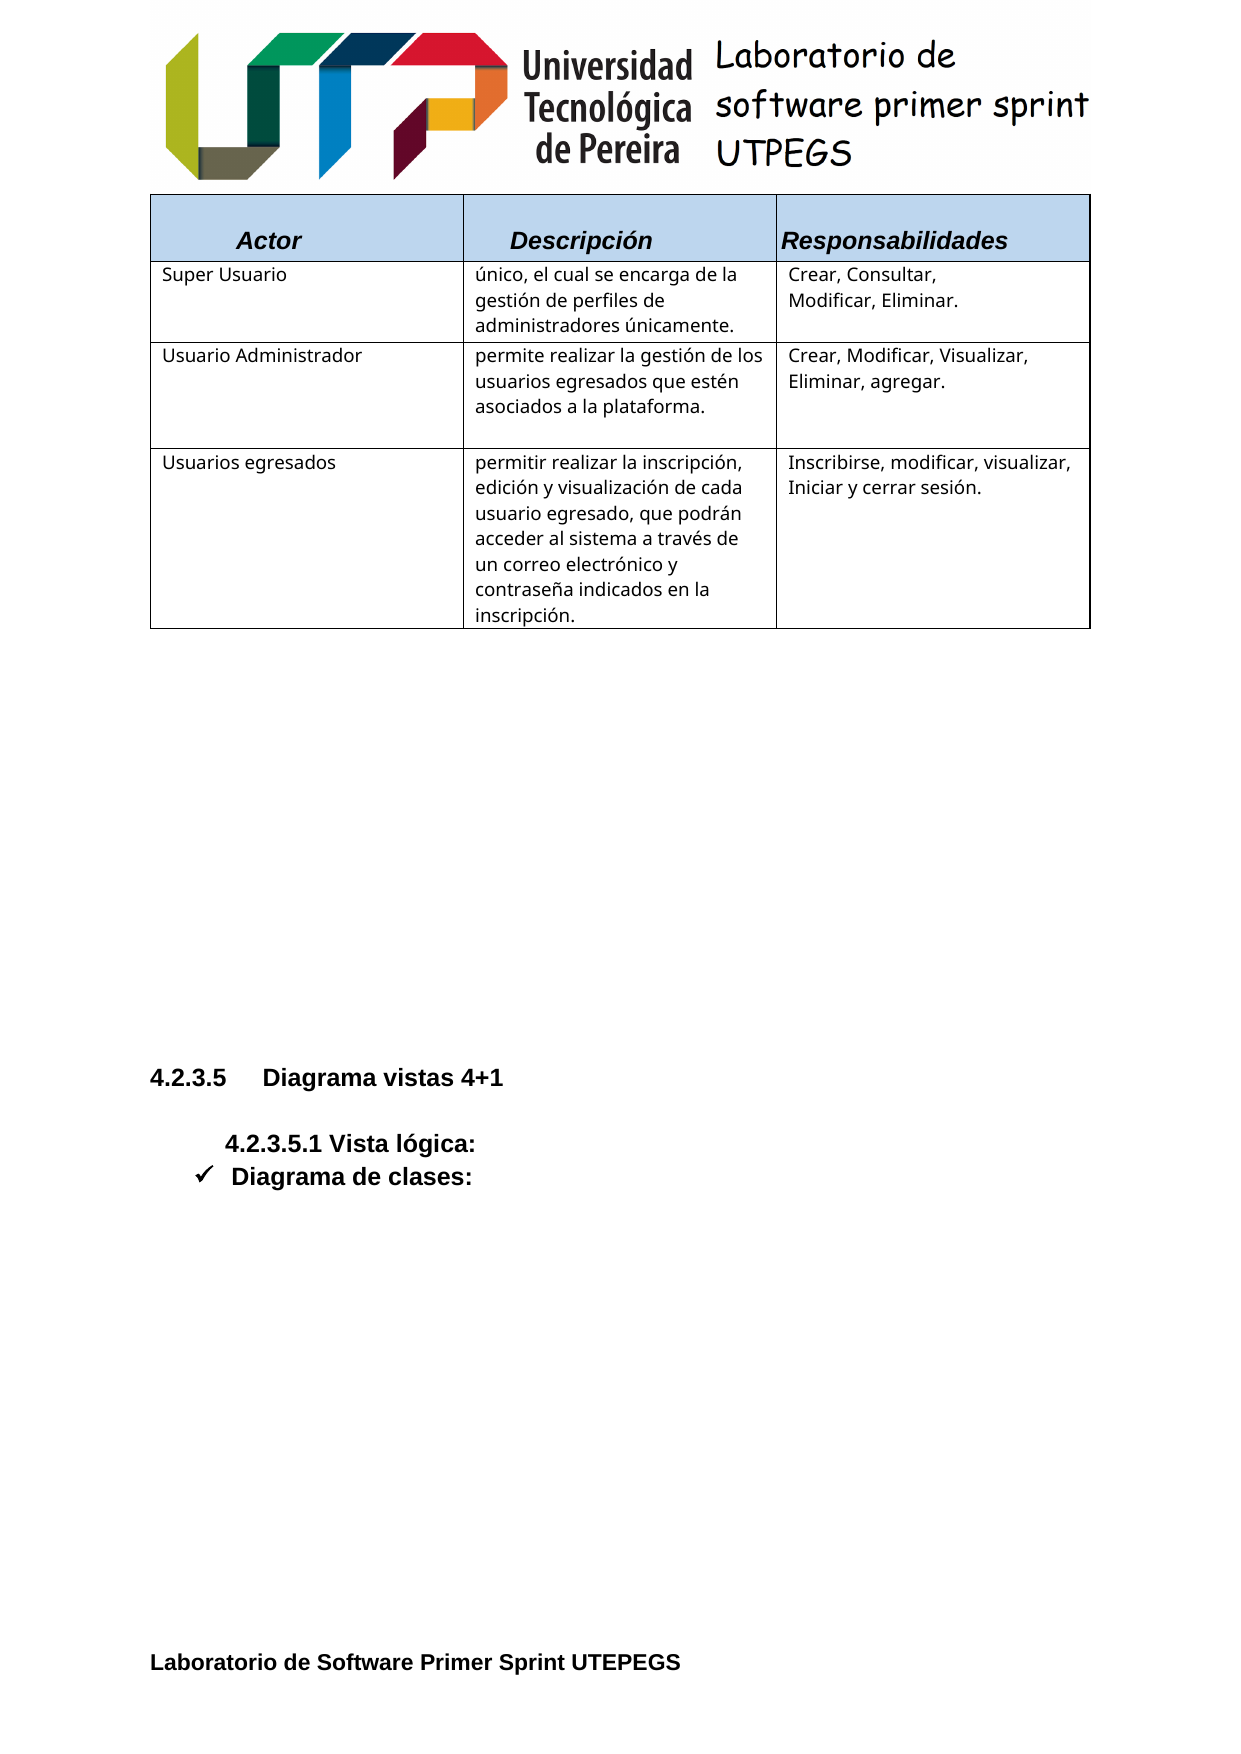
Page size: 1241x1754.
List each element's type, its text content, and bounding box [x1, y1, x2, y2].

table_cell Crear, Modificar, Visualizar, Eliminar, agregar. [777, 343, 1089, 448]
table_cell permite realizar la gestión de los usuarios egresados que estén asociados a la plataforma. [464, 343, 776, 448]
table_cell único, el cual se encarga de la gestión de perfiles de administradores únicamente. [464, 262, 776, 342]
table_cell Usuario Administrador [151, 343, 463, 448]
table_cell Inscribirse, modificar, visualizar, Iniciar y cerrar sesión. [777, 449, 1089, 628]
table_header Descripción [464, 195, 776, 261]
list Diagrama de clases: [194, 1162, 1090, 1190]
list Diagrama vistas 4+1 [150, 1062, 1090, 1091]
picture [150, 0, 1091, 190]
table_header Responsabilidades [777, 195, 1089, 261]
table_cell Usuarios egresados [151, 449, 463, 628]
list 4.2.3.5.1 Vista lógica: [225, 1128, 1090, 1157]
table_header Actor [151, 195, 463, 261]
table_cell permitir realizar la inscripción, edición y visualización de cada usuario egresado, que podrán acceder al sistema a través de un correo electrónico y contraseña indicados en la inscripción. [464, 449, 776, 628]
table_cell Super Usuario [151, 262, 463, 342]
table_cell Crear, Consultar, Modificar, Eliminar. [777, 262, 1089, 342]
